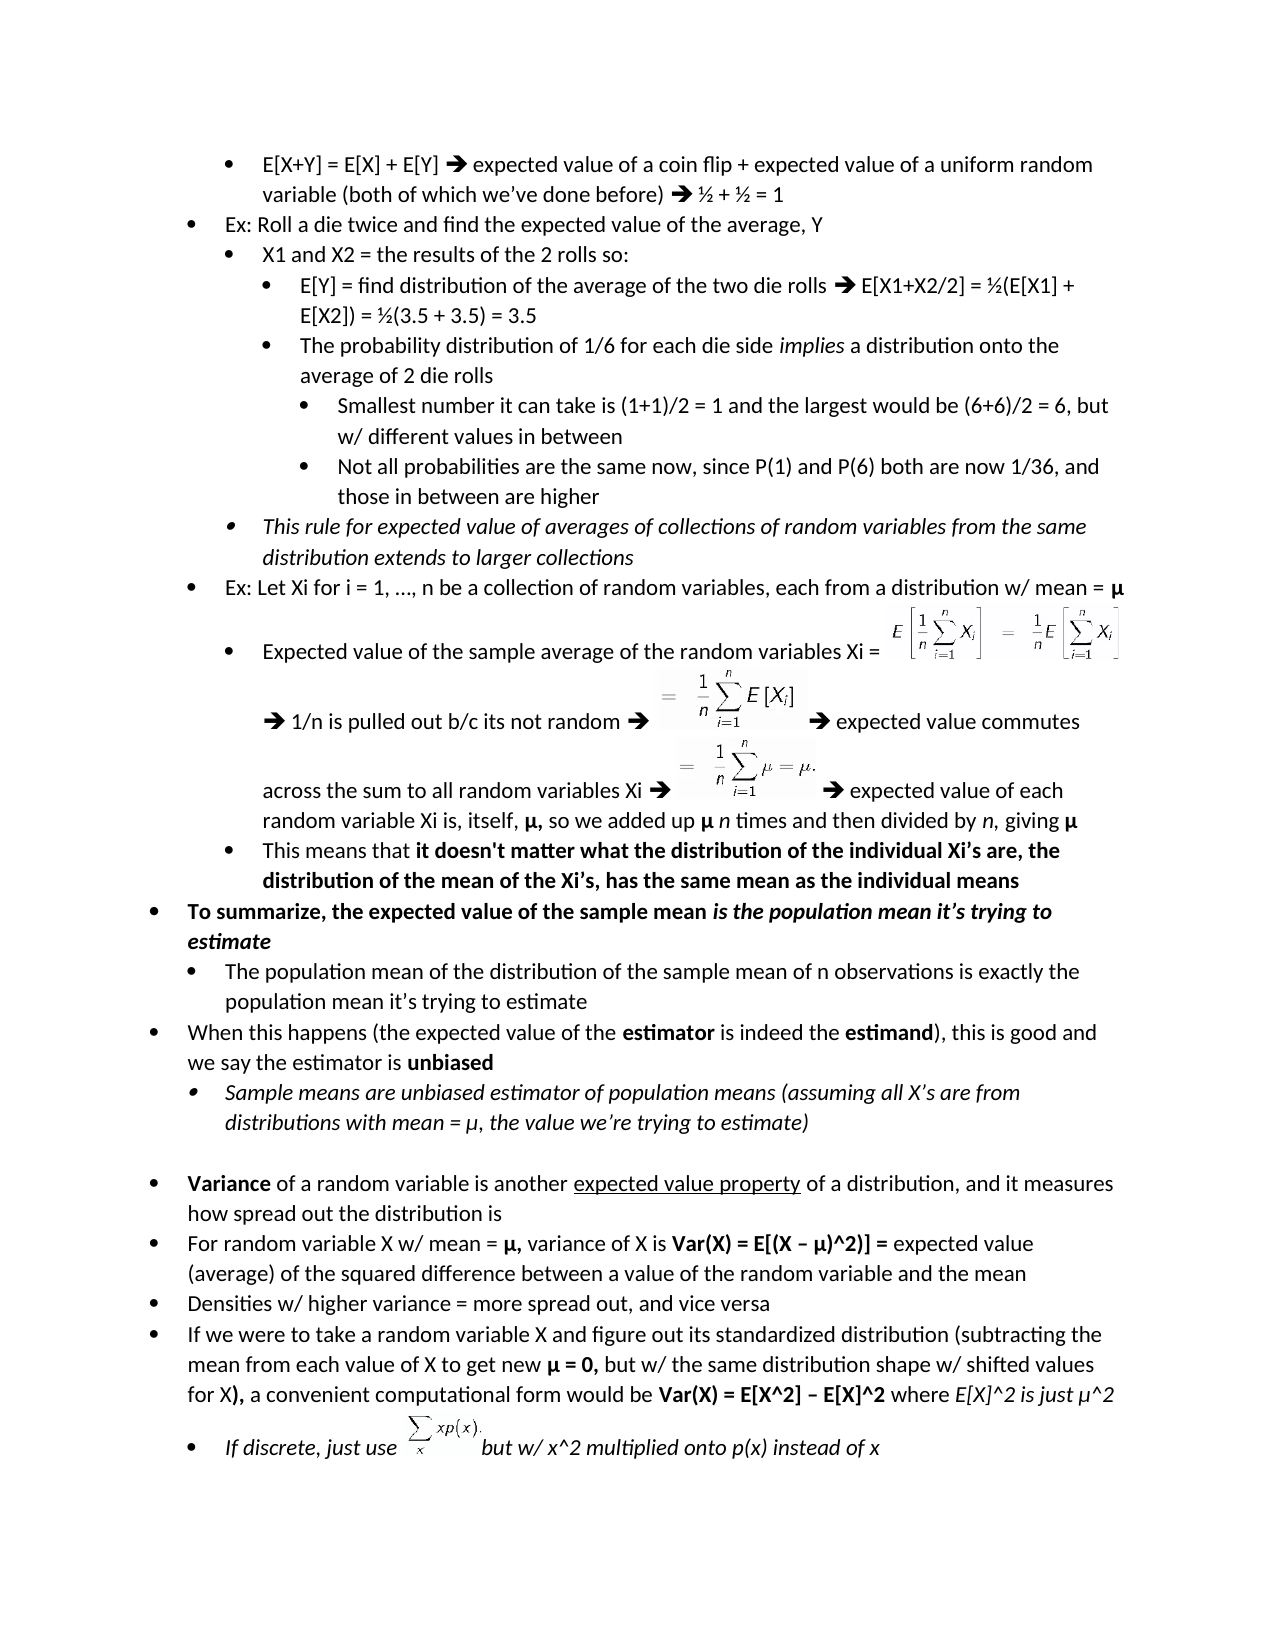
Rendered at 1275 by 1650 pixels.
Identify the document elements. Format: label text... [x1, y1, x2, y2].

list To summarize, the expected value of the sample mean is the population mean it’s trying to estimate [150, 897, 1125, 955]
list E[X+Y] = E[X] + E[Y] expected value of a coin flip + expected value of a uniform random variable (both of which we’ve done before) ½ + ½ = 1 [225, 150, 1125, 208]
list The probability distribution of 1/6 for each die side implies a distribution onto the average of 2 die rolls [262, 331, 1125, 389]
picture [886, 603, 1119, 660]
list X1 and X2 = the results of the 2 rolls so: [225, 241, 1125, 269]
list Sample means are unbiased estimator of population means (assuming all X’s are from distributions with mean = μ, the value we’re trying to estimate) [187, 1078, 1125, 1136]
list This means that it doesn't matter what the distribution of the individual Xi’s are, the distribution of the mean of the Xi’s, has the same mean as the individual means [225, 836, 1125, 895]
list Variance of a random variable is another expected value property of a distribution, and it measures how spread out the distribution is [150, 1169, 1125, 1227]
list The population mean of the distribution of the sample mean of n observations is exactly the population mean it’s trying to estimate [187, 957, 1125, 1016]
list When this happens (the expected value of the estimator is indeed the estimand), this is good and we say the estimator is unbiased [150, 1018, 1125, 1076]
list If we were to take a random variable X and figure out its standardized distribution (subtracting the mean from each value of X to get new μ = 0, but w/ the same distribution shape w/ shifted values for X), a convenient computational form would be Var(X) = E[X^2] – E[X]^2 where E[X]^2 is just μ^2 [150, 1320, 1125, 1408]
list Not all probabilities are the same now, since P(1) and P(6) both are now 1/36, and those in between are higher [300, 452, 1125, 510]
list Densities w/ higher variance = more spread out, and vice versa [150, 1289, 1125, 1318]
picture [676, 737, 817, 799]
list For random variable X w/ mean = μ, variance of X is Var(X) = E[(X – μ)^2)] = expected value (average) of the squared difference between a value of the random variable and the mean [150, 1229, 1125, 1287]
list Expected value of the sample average of the random variables Xi = 1/n is pulled out b/c its not random expected value commutes across the sum to all random variables Xi expected value of each random variable Xi is, itself, μ, so we added up μ n times and then divided by n, giving μ [225, 603, 1125, 834]
list E[Y] = find distribution of the average of the two die rolls E[X1+X2/2] = ½(E[X1] + E[X2]) = ½(3.5 + 3.5) = 3.5 [262, 271, 1125, 329]
picture [654, 667, 808, 730]
list If discrete, just use but w/ x^2 multiplied onto p(x) instead of x [187, 1410, 1125, 1461]
list This rule for expected value of averages of collections of random variables from the same distribution extends to larger collections [225, 512, 1125, 571]
list Ex: Roll a die twice and find the expected value of the average, Y [187, 210, 1125, 238]
list Smallest number it can take is (1+1)/2 = 1 and the largest would be (6+6)/2 = 6, but w/ different values in between [300, 392, 1125, 450]
picture [402, 1410, 482, 1456]
list Ex: Let Xi for i = 1, …, n be a collection of random variables, each from a distribution w/ mean = μ [187, 573, 1125, 601]
